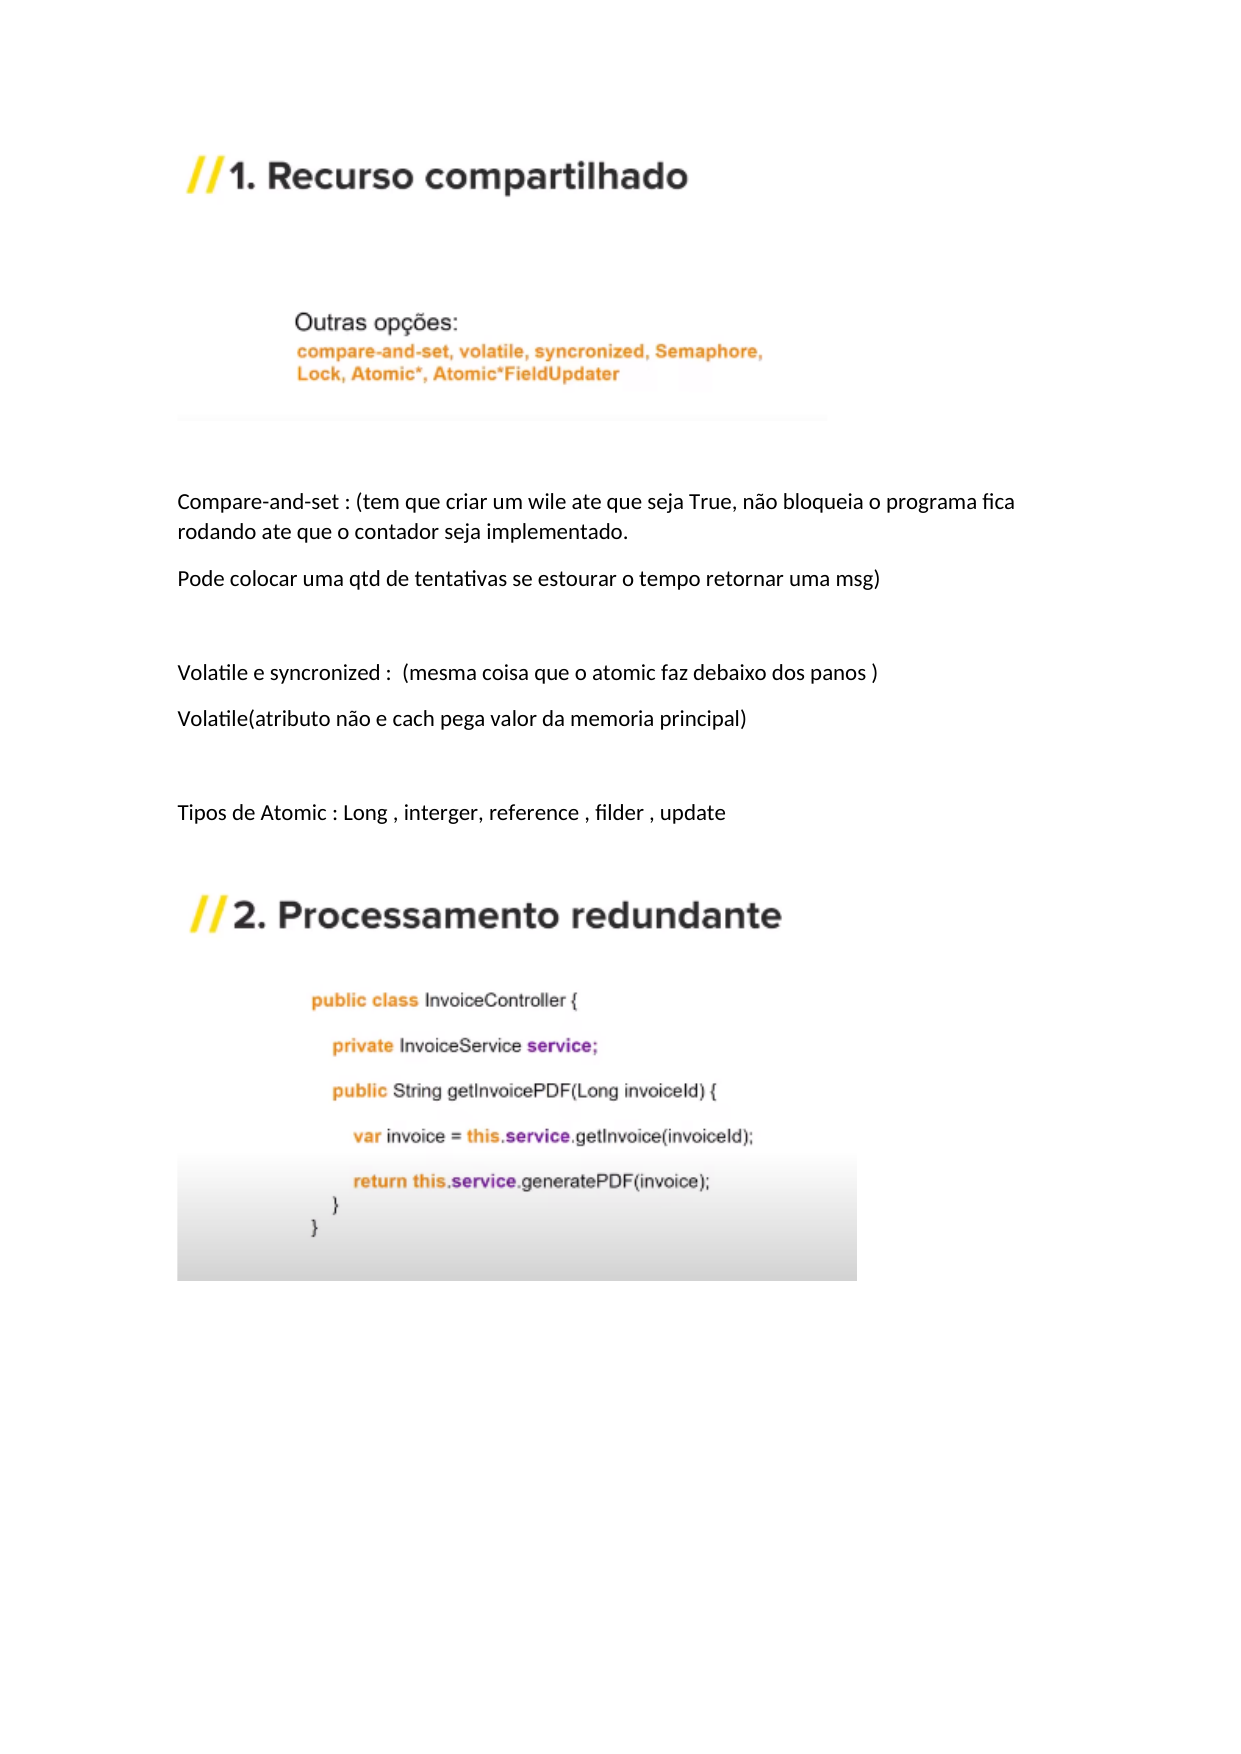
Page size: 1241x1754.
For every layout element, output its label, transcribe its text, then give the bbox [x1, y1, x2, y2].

text Volatile(atributo não e cach pega valor da memoria principal) [177, 704, 1063, 732]
picture [177, 892, 857, 1281]
text Compare-and-set : (tem que criar um wile ate que seja True, não bloqueia o programa fica rodando ate que o contador seja implementado. [177, 487, 1063, 545]
text Pode colocar uma qtd de tentativas se estourar o tempo retornar uma msg) [177, 564, 1063, 592]
text Tipos de Atomic : Long , interger, reference , filder , update [177, 798, 1063, 826]
picture [177, 147, 828, 421]
text Volatile e syncronized : (mesma coisa que o atomic faz debaixo dos panos ) [177, 658, 1063, 686]
